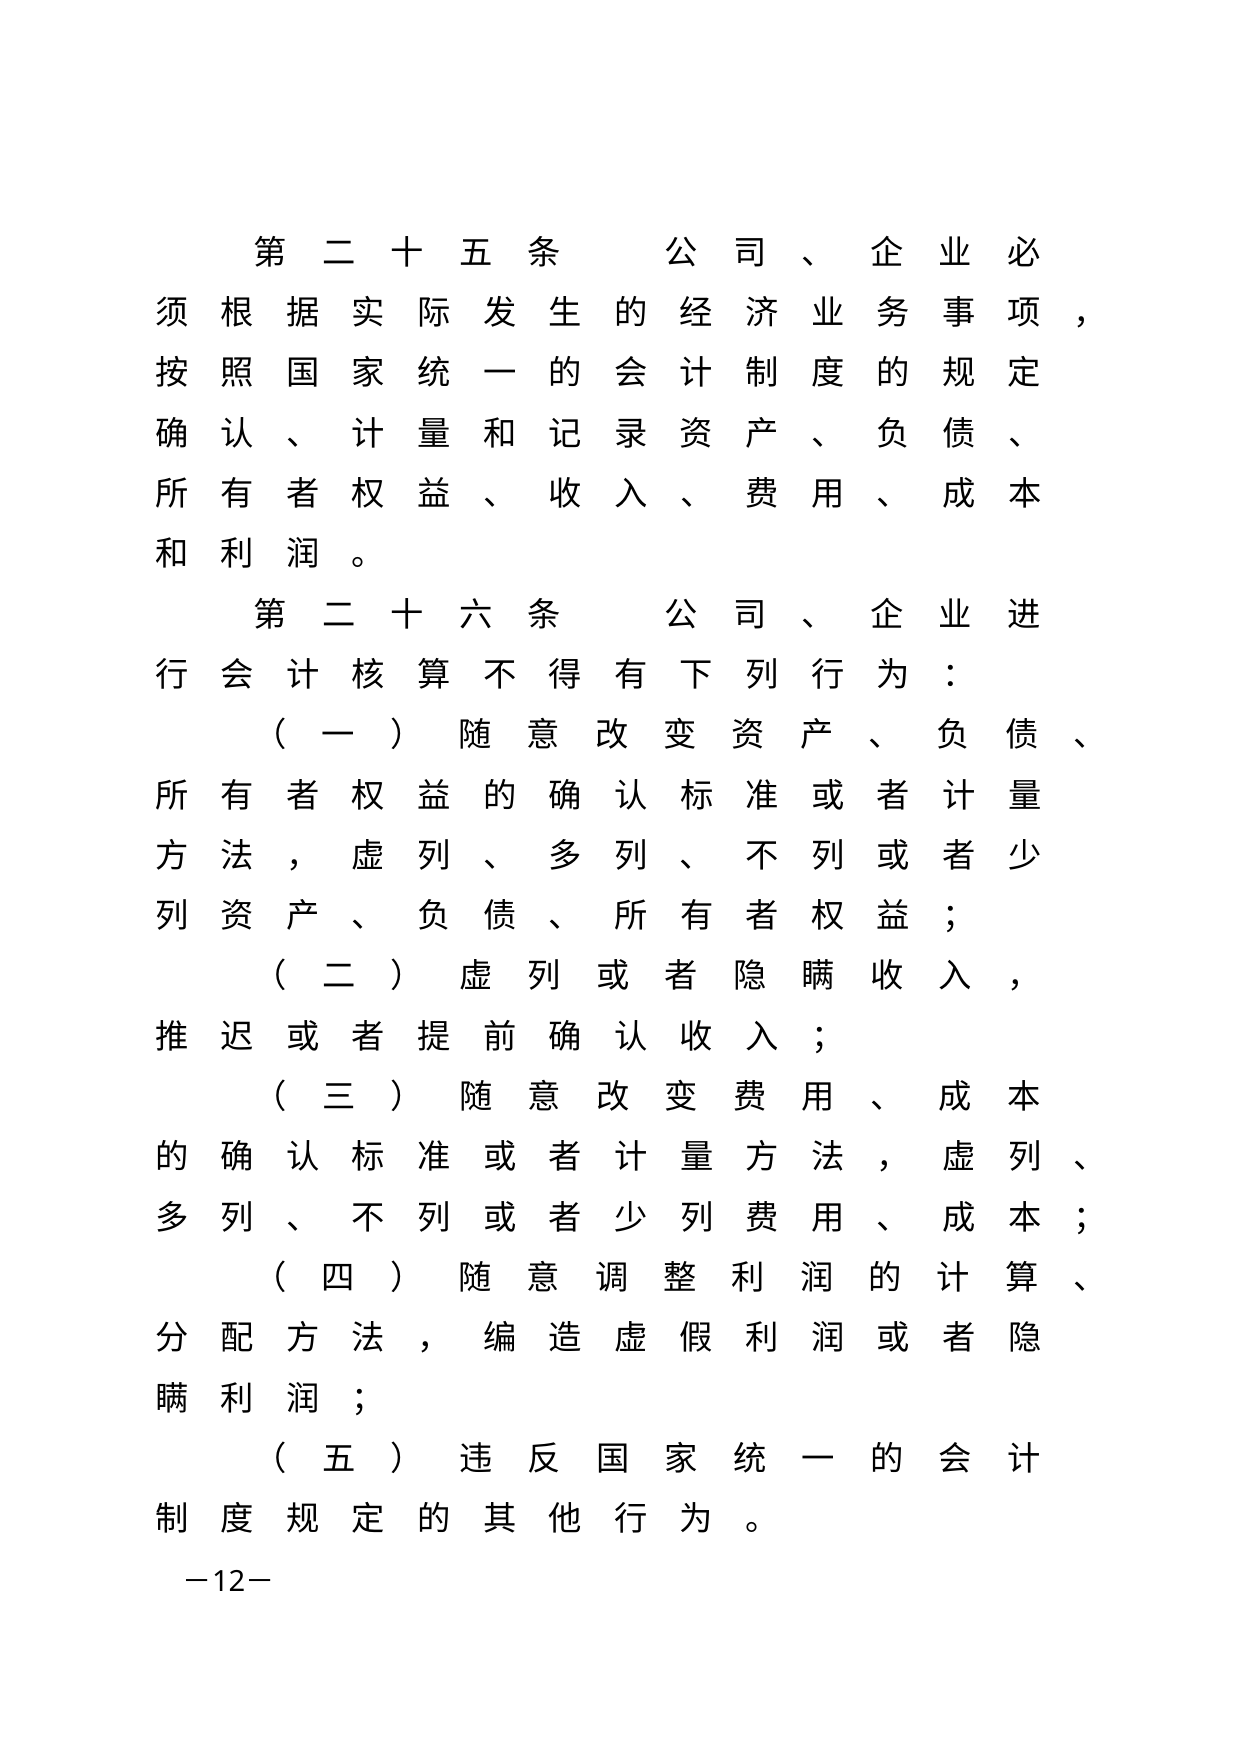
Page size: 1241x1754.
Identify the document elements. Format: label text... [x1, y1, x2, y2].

text （四）随意调整利润的计算、分配方法，编造虚假利润或者隐瞒利润； [155, 1245, 1073, 1426]
text 第二十六条 公司、企业进行会计核算不得有下列行为： [155, 581, 1073, 702]
text 第二十五条 公司、企业必须根据实际发生的经济业务事项，按照国家统一的会计制度的规定确认、计量和记录资产、负债、所有者权益、收入、费用、成本和利润。 [155, 219, 1073, 581]
text （三）随意改变费用、成本的确认标准或者计量方法，虚列、多列、不列或者少列费用、成本； [155, 1064, 1073, 1245]
text （一）随意改变资产、负债、所有者权益的确认标准或者计量方法，虚列、多列、不列或者少列资产、负债、所有者权益； [155, 702, 1073, 943]
text （五）违反国家统一的会计制度规定的其他行为。 [155, 1426, 1073, 1546]
text （二）虚列或者隐瞒收入，推迟或者提前确认收入； [155, 943, 1073, 1064]
